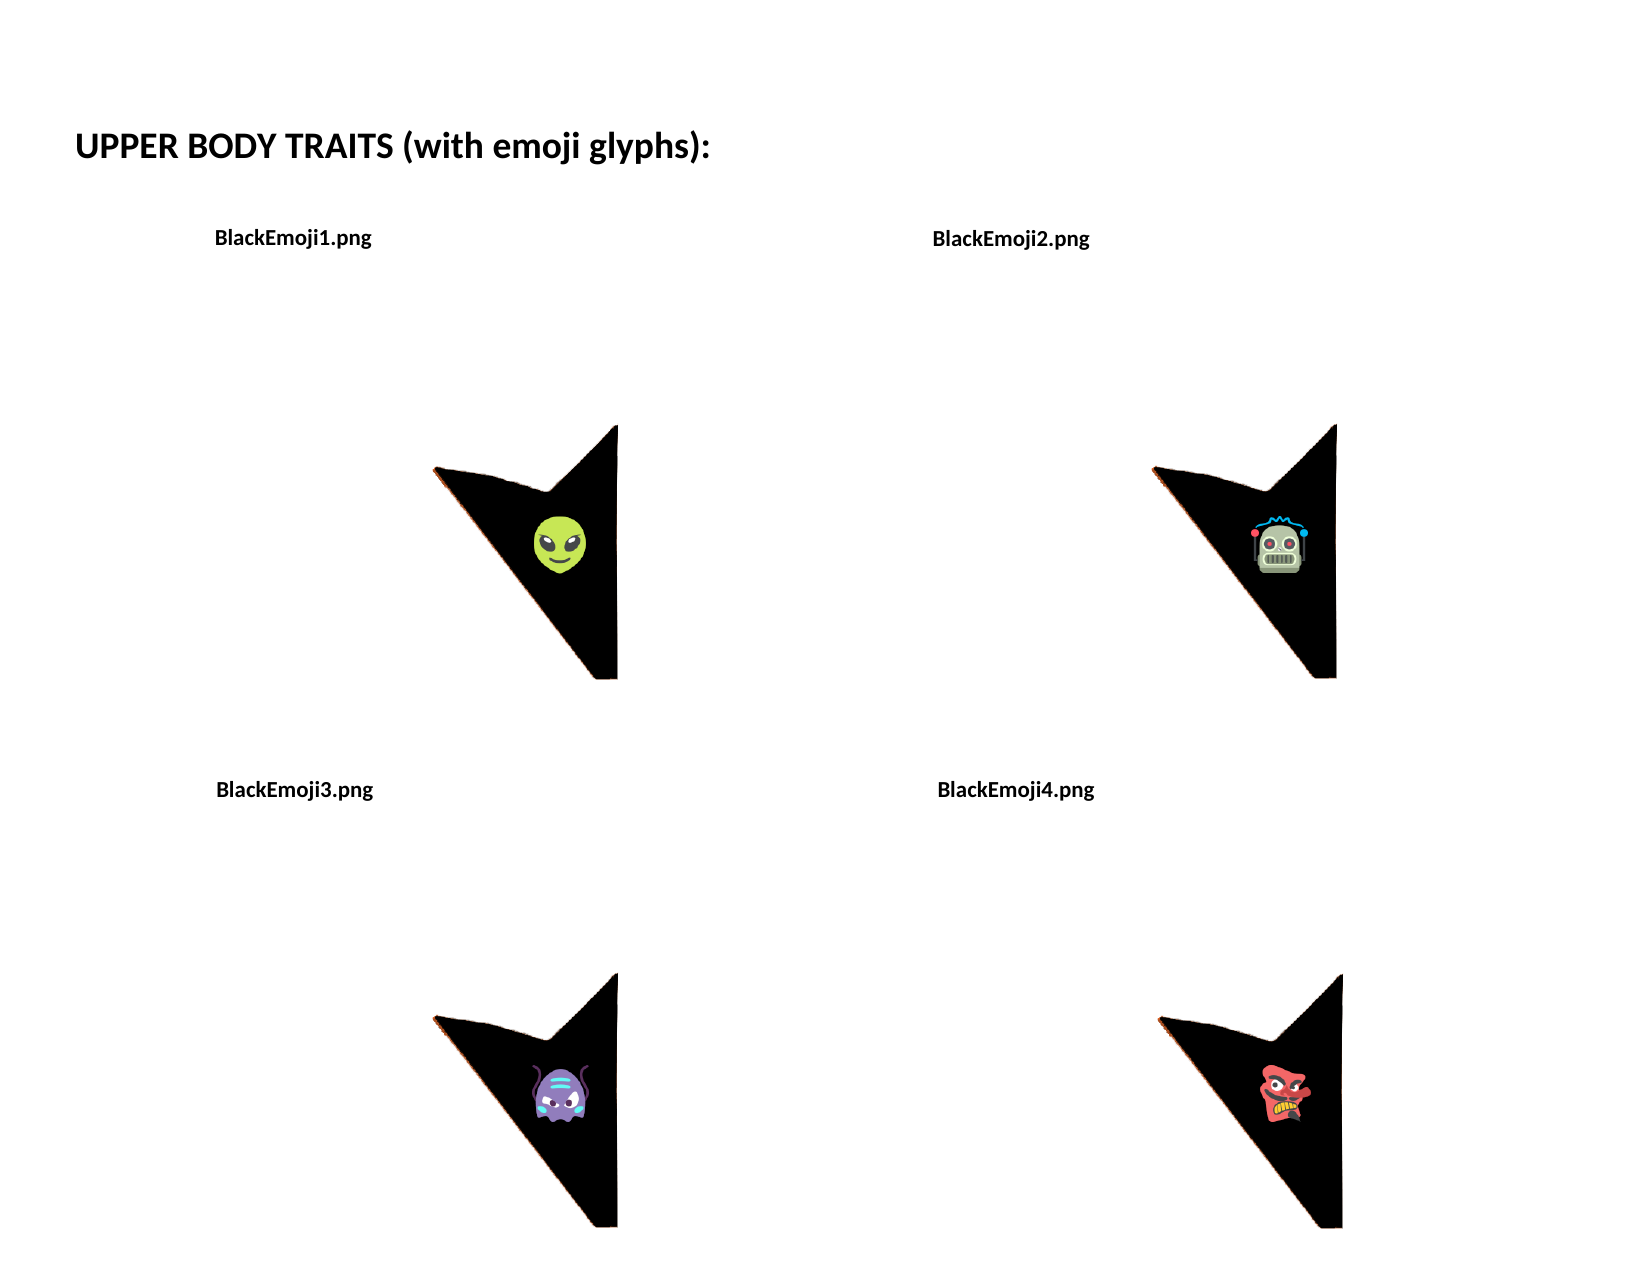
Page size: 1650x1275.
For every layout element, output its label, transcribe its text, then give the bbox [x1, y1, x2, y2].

picture [922, 818, 1448, 1243]
picture [197, 818, 723, 1243]
picture [916, 268, 1442, 693]
picture [197, 269, 723, 694]
text UPPER BODY TRAITS (with emoji glyphs): [75, 122, 1575, 168]
